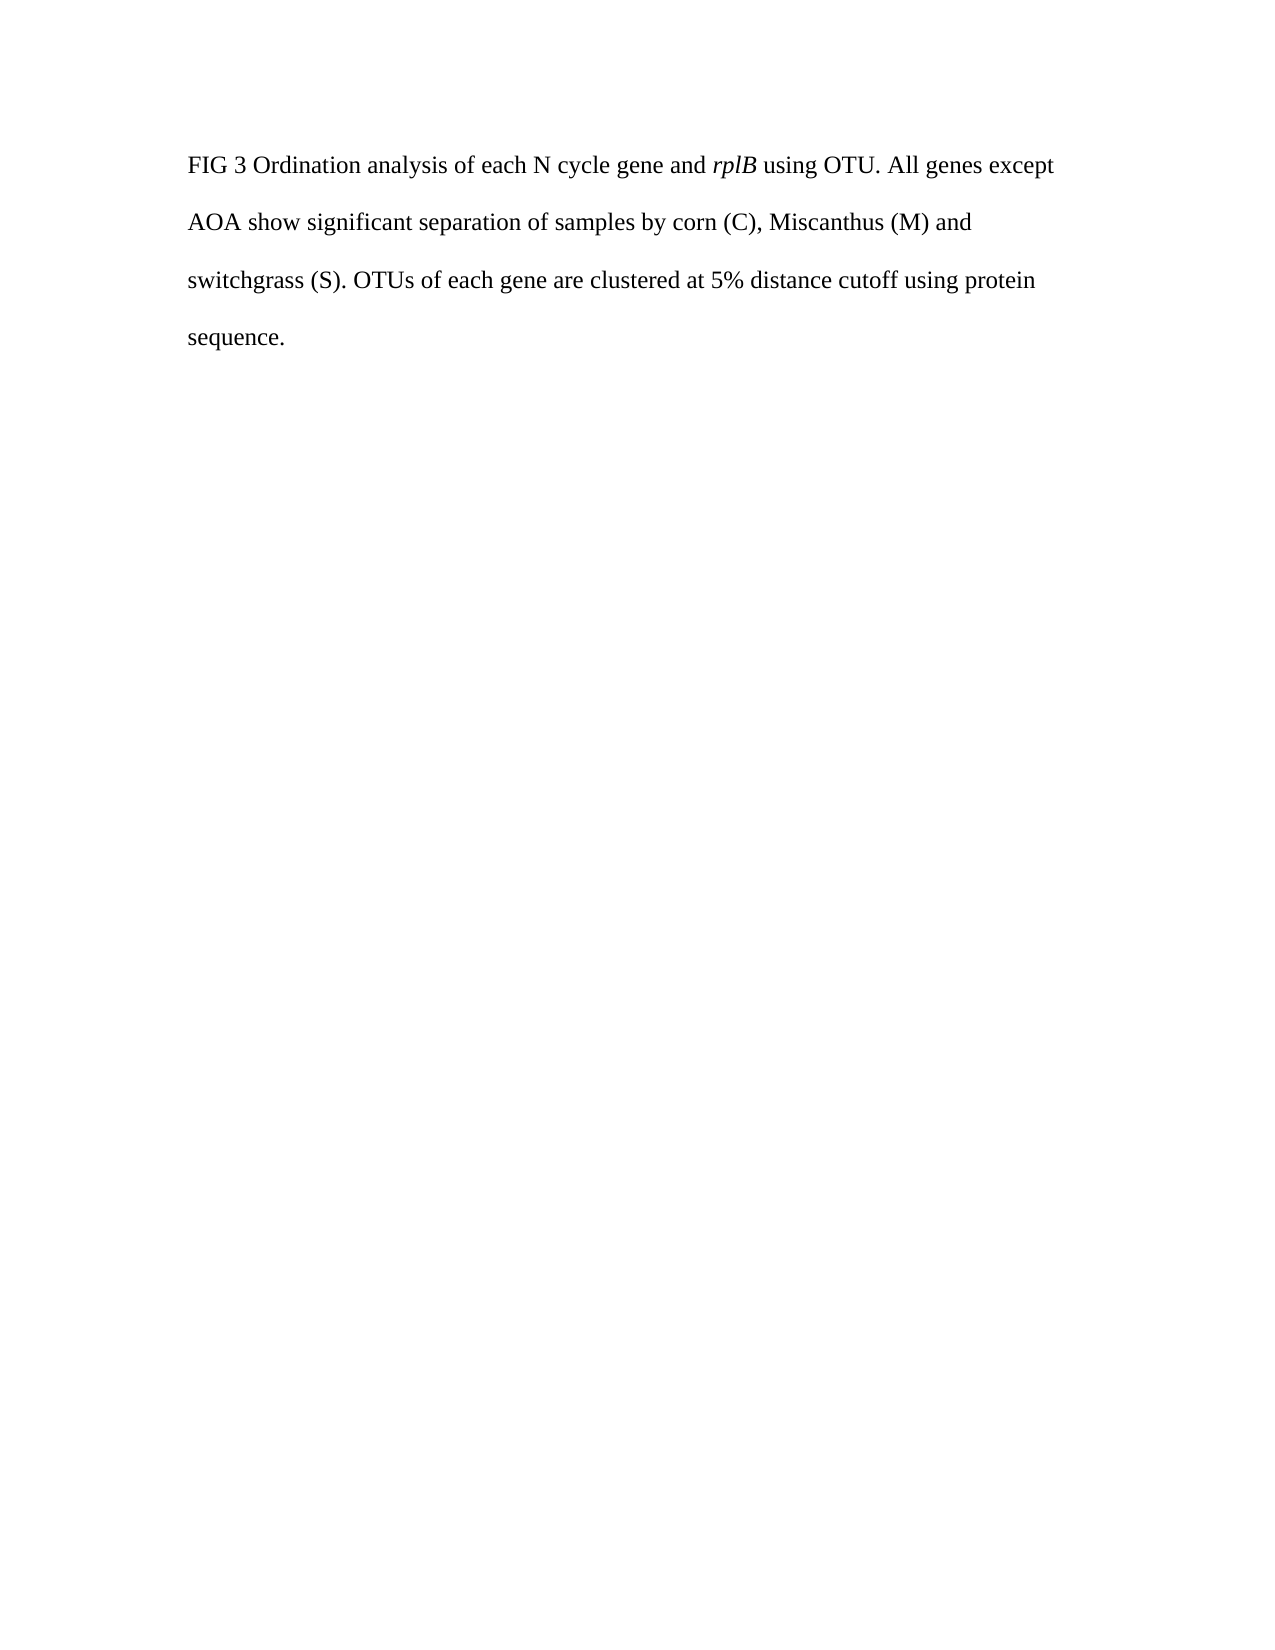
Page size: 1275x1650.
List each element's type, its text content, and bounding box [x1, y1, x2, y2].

text FIG 3 Ordination analysis of each N cycle gene and rplB using OTU. All genes except AOA show significant separation of samples by corn (C), Miscanthus (M) and switchgrass (S). OTUs of each gene are clustered at 5% distance cutoff using protein sequence. [187, 150, 1087, 351]
